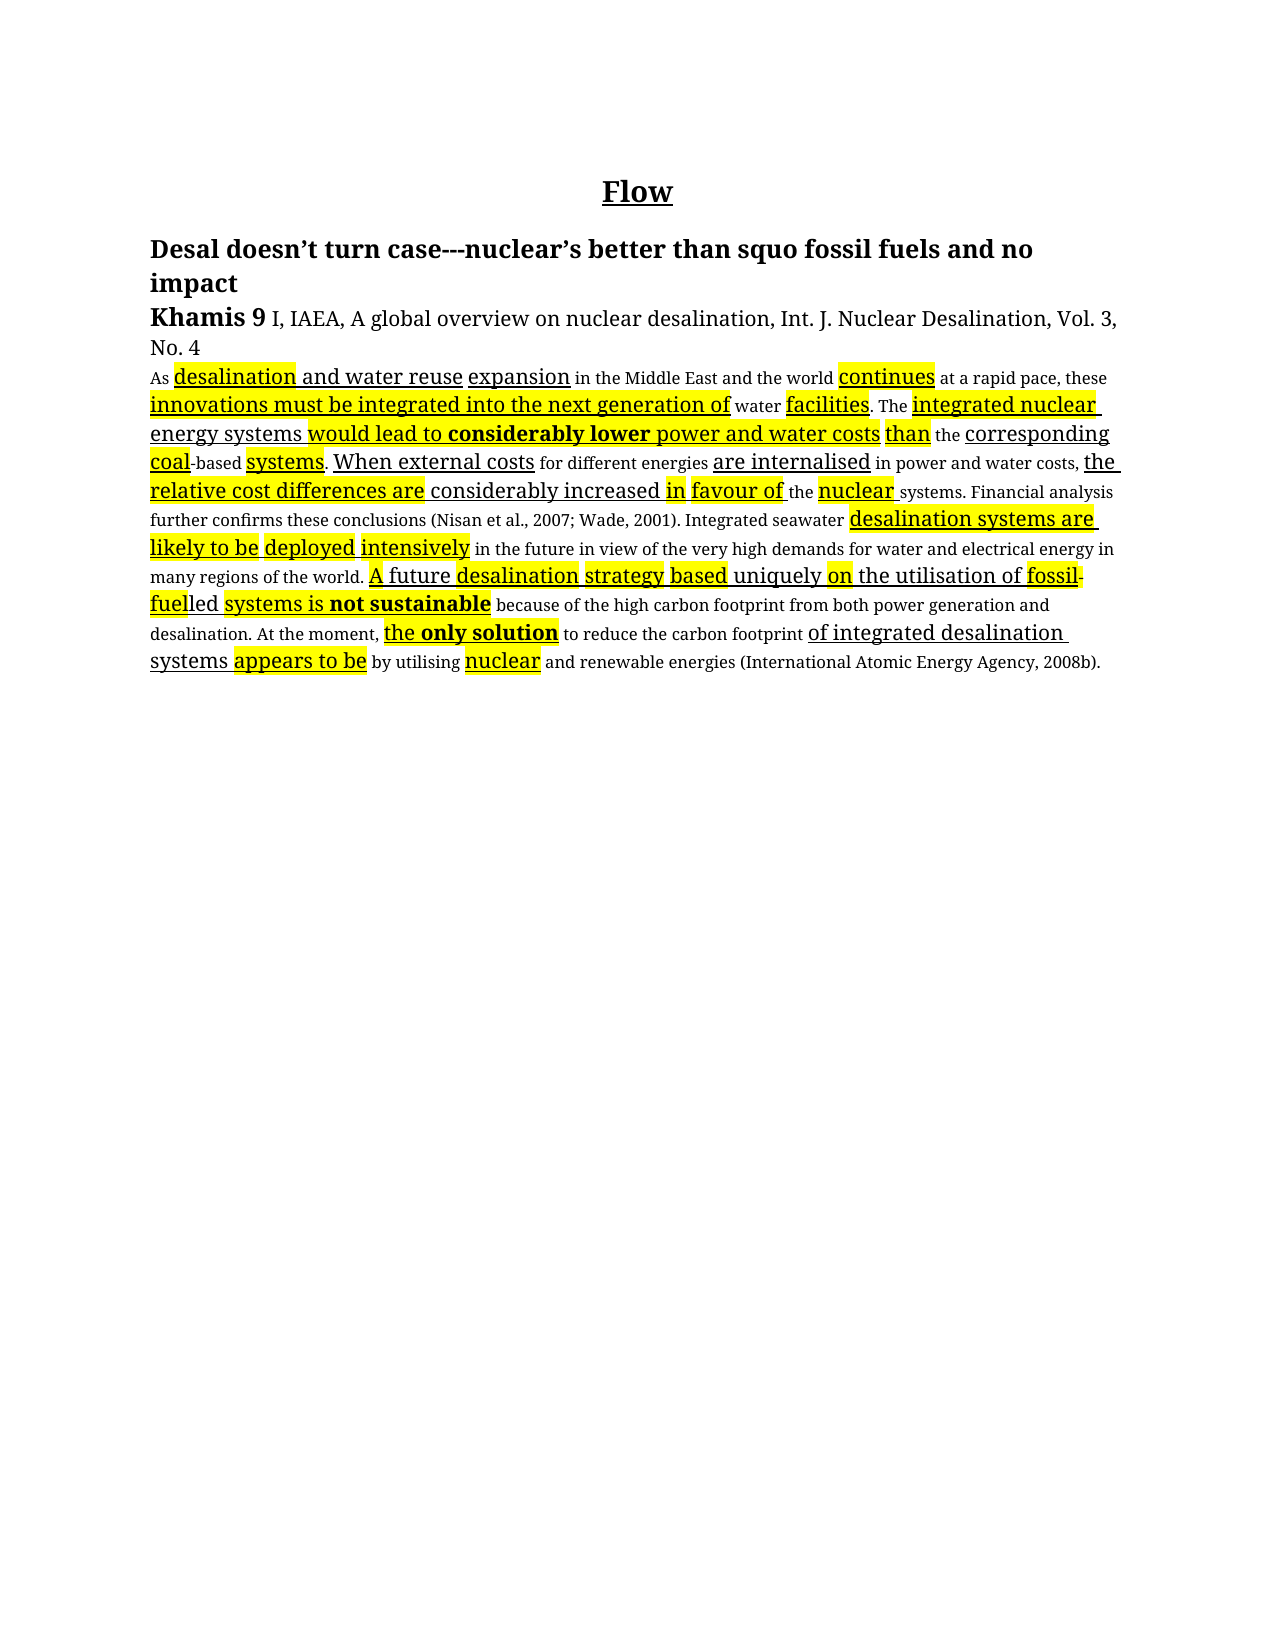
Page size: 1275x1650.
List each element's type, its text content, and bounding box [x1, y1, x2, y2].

text Khamis 9 I, IAEA, A global overview on nuclear desalination, Int. J. Nuclear Desalination, Vol. 3, No. 4 [150, 299, 1125, 362]
subtitle Desal doesn’t turn case---nuclear’s better than squo fossil fuels and no impact [150, 231, 1125, 299]
text As desalination and water reuse expansion in the Middle East and the world continues at a rapid pace, these innovations must be integrated into the next generation of water facilities. The integrated nuclear energy systems would lead to considerably lower power and water costs than the corresponding coal-based systems. When external costs for different energies are internalised in power and water costs, the relative cost differences are considerably increased in favour of the nuclear systems. Financial analysis further confirms these conclusions (Nisan et al., 2007; Wade, 2001). Integrated seawater desalination systems are likely to be deployed intensively in the future in view of the very high demands for water and electrical energy in many regions of the world. A future desalination strategy based uniquely on the utilisation of fossil-fuelled systems is not sustainable because of the high carbon footprint from both power generation and desalination. At the moment, the only solution to reduce the carbon footprint of integrated desalination systems appears to be by utilising nuclear and renewable energies (International Atomic Energy Agency, 2008b). [150, 362, 1125, 675]
subtitle Flow [150, 171, 1125, 211]
